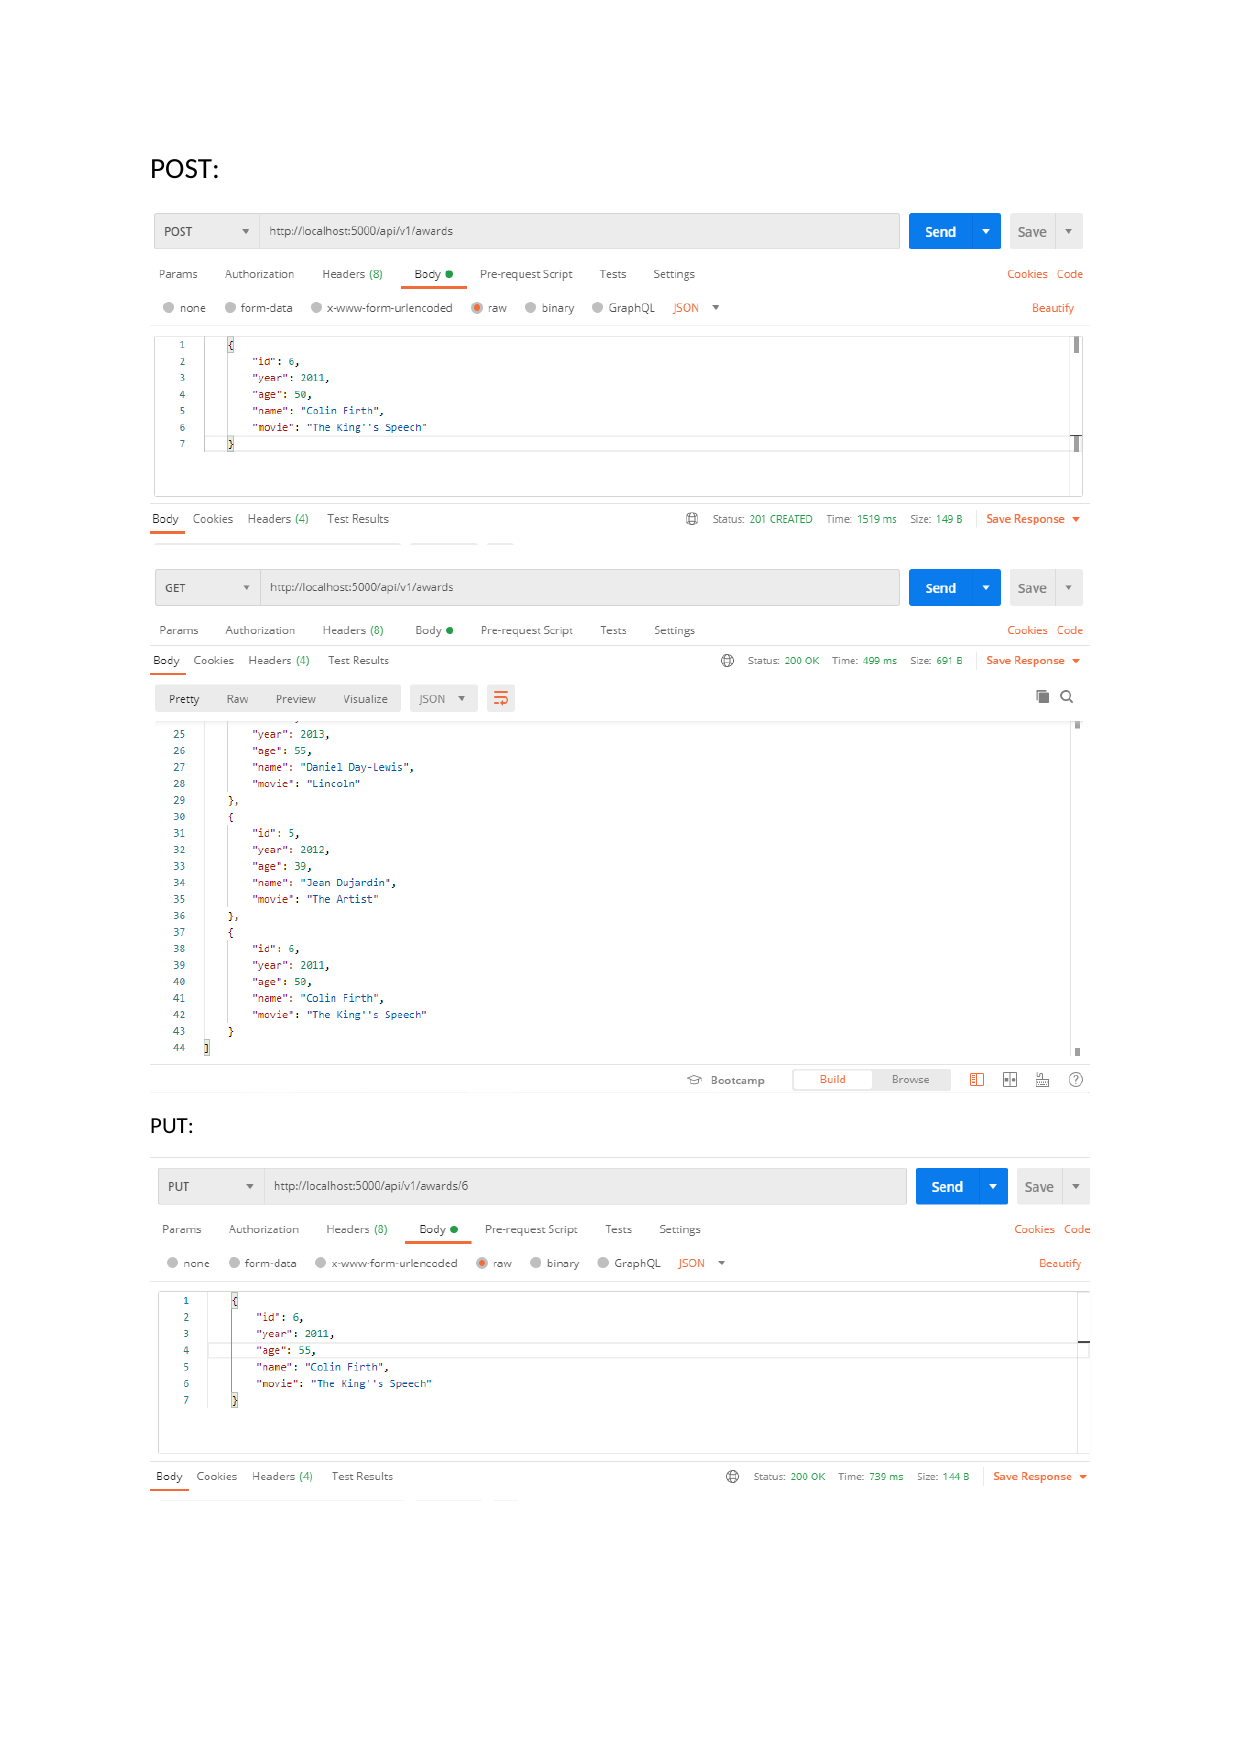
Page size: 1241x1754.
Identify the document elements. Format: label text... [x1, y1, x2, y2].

text PUT: [150, 1111, 1090, 1139]
text POST: [150, 150, 1090, 186]
